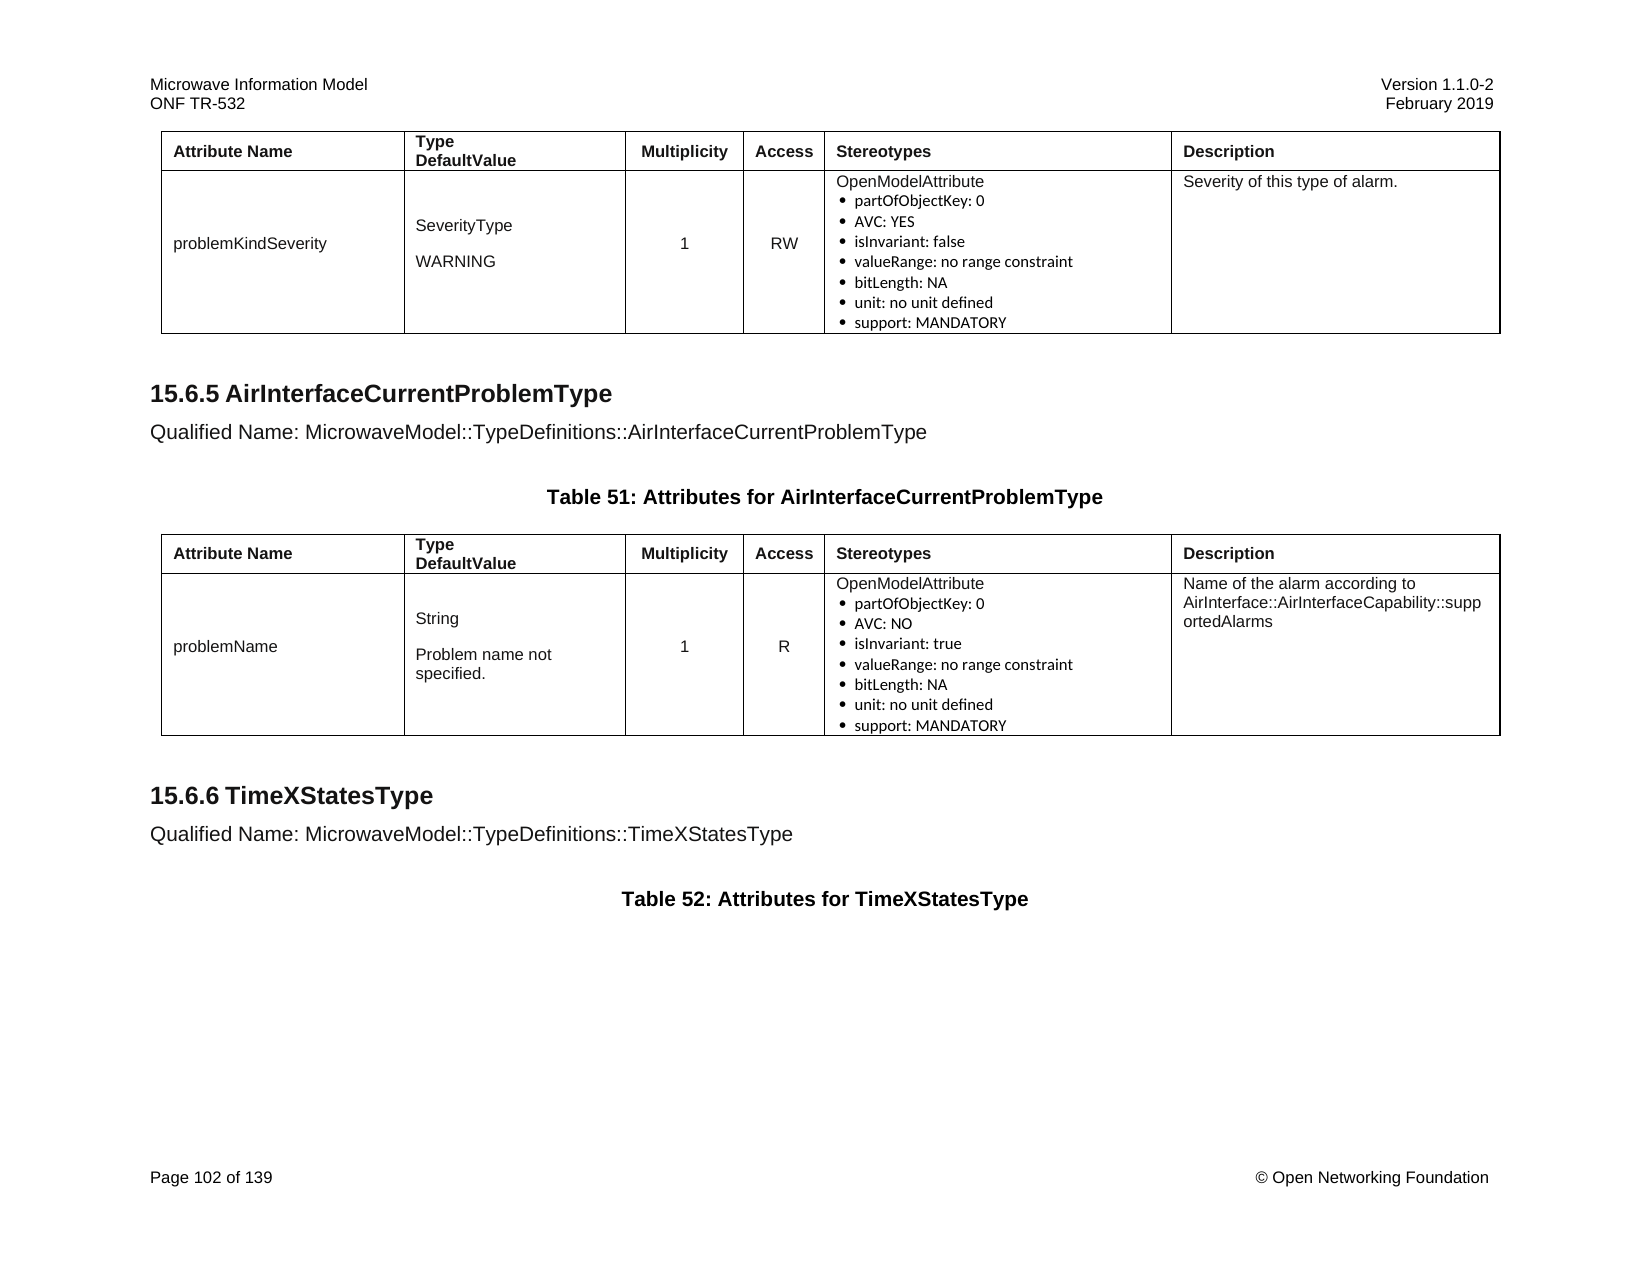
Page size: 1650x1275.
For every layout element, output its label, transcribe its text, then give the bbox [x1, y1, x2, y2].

text Table 52: Attributes for TimeXStatesType [150, 887, 1500, 911]
subtitle AirInterfaceCurrentProblemType [150, 379, 1500, 407]
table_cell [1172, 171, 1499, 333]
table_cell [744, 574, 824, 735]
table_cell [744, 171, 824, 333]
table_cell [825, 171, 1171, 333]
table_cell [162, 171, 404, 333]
text Table 51: Attributes for AirInterfaceCurrentProblemType [150, 484, 1500, 508]
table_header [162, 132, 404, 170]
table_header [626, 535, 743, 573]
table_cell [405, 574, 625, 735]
subtitle TimeXStatesType [150, 781, 1500, 810]
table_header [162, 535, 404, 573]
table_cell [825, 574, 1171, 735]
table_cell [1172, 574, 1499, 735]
text Qualified Name: MicrowaveModel::TypeDefinitions::TimeXStatesType [150, 822, 1500, 846]
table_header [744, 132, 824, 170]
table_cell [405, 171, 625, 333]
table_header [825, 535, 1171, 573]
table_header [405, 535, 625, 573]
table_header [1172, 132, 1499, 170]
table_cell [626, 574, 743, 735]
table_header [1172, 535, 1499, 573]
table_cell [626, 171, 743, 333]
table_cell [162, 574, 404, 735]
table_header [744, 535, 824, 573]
text Qualified Name: MicrowaveModel::TypeDefinitions::AirInterfaceCurrentProblemType [150, 420, 1500, 444]
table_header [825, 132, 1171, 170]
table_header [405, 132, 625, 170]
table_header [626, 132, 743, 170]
